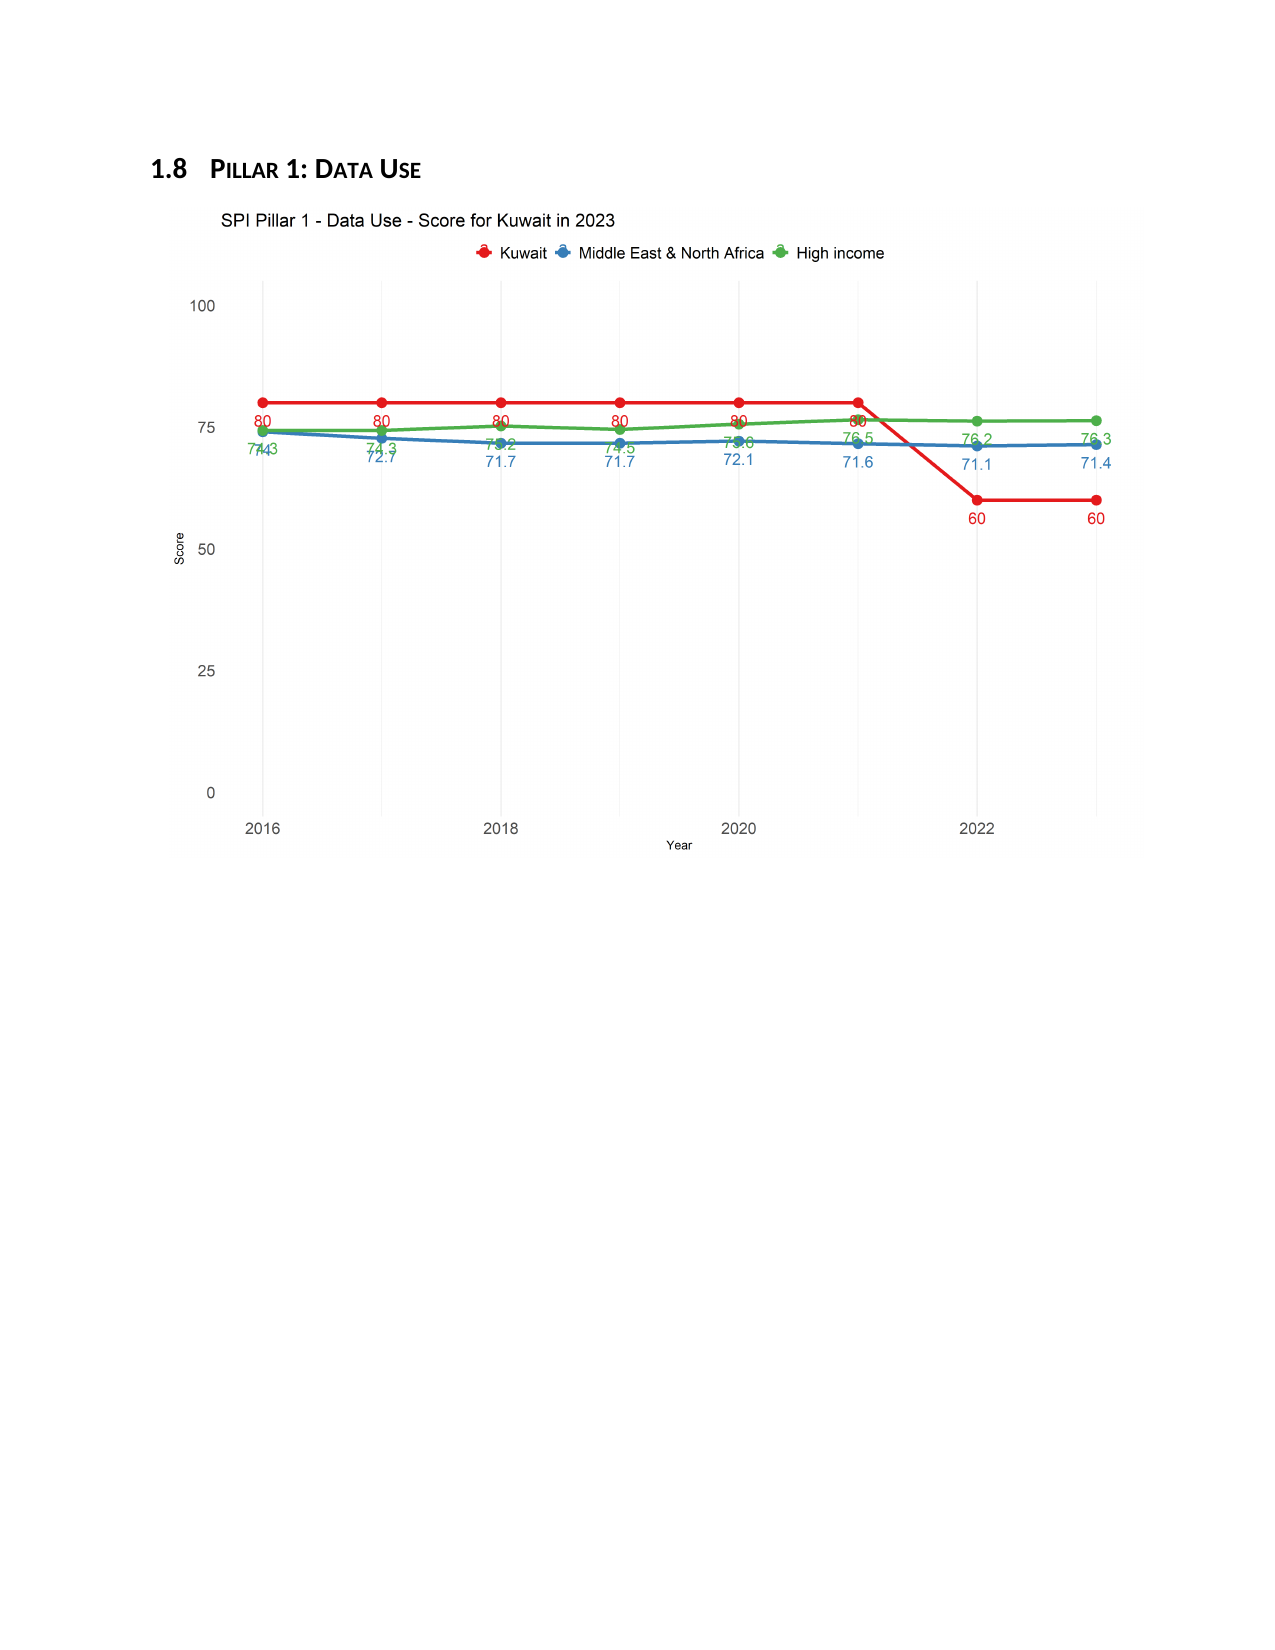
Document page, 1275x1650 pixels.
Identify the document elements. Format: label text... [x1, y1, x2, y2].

picture [168, 207, 1144, 858]
subtitle Pillar 1: Data Use [150, 150, 1125, 186]
